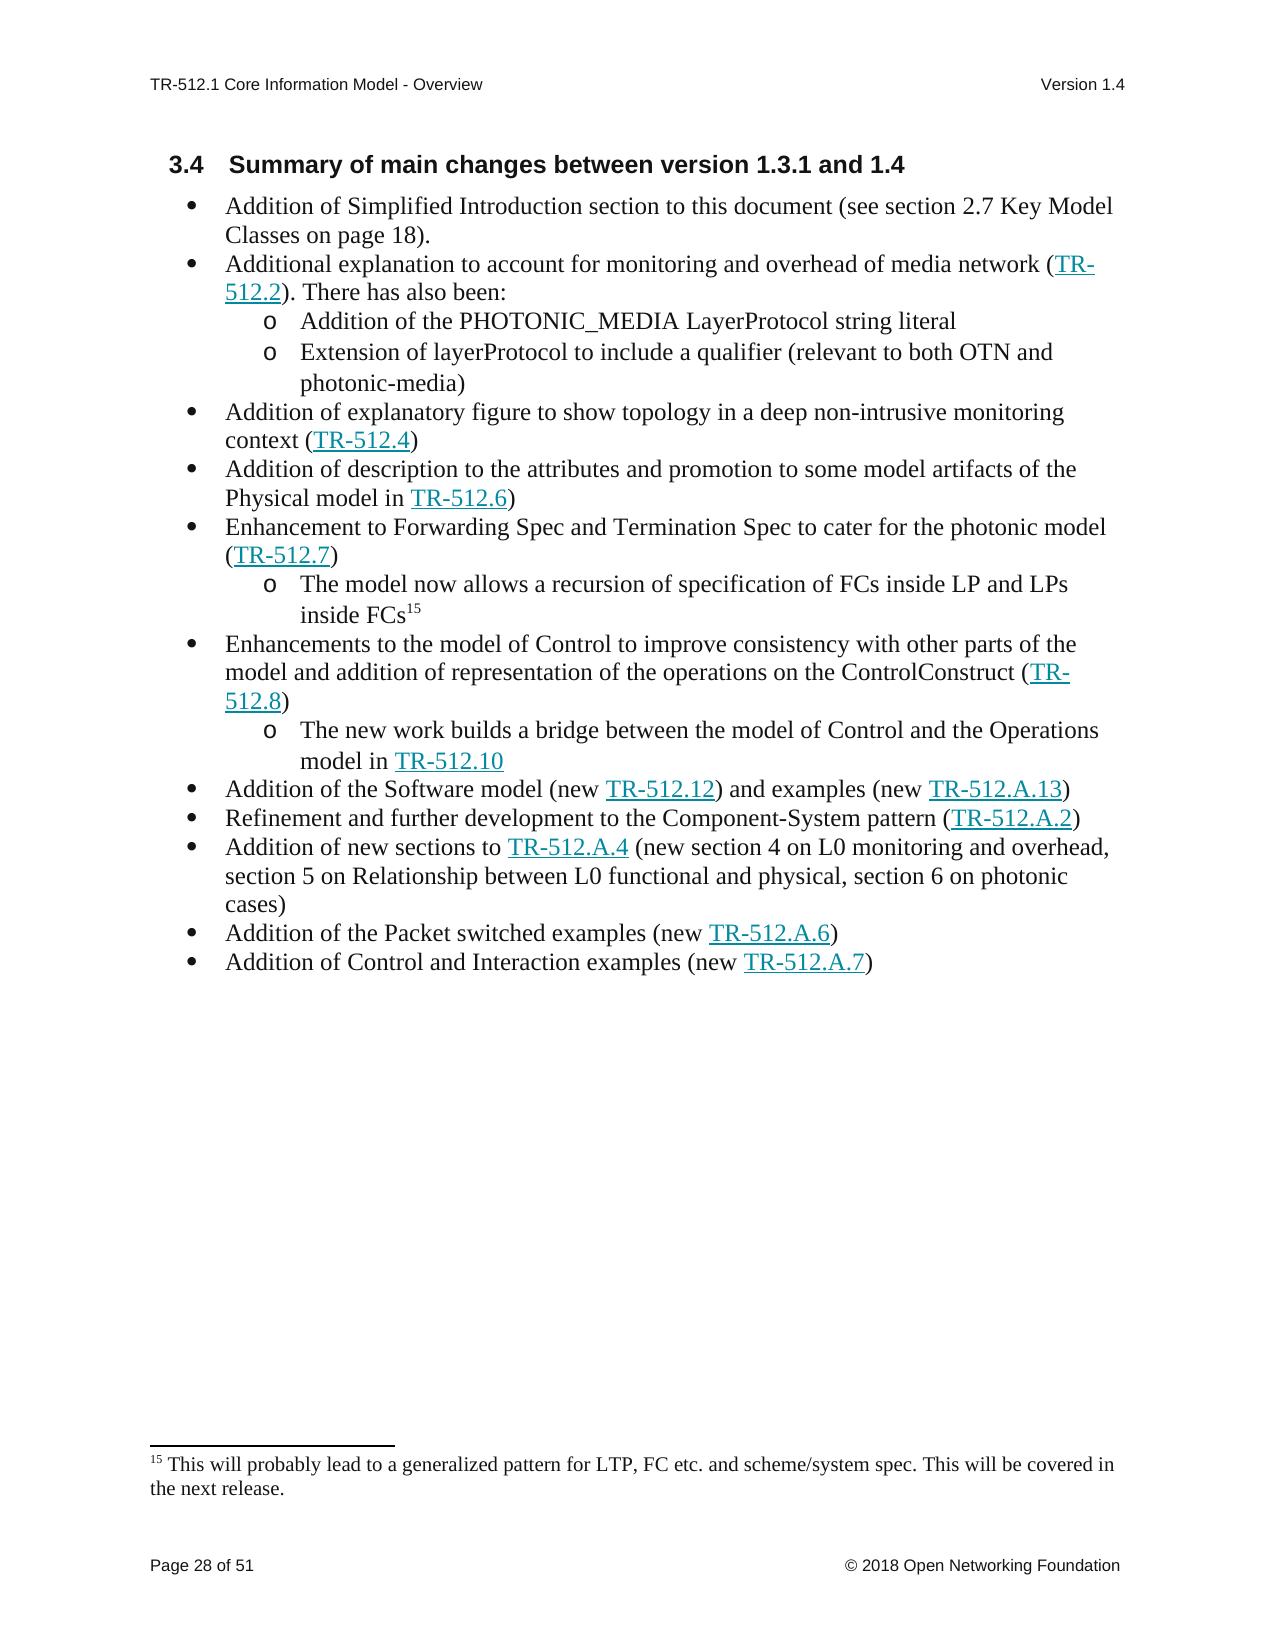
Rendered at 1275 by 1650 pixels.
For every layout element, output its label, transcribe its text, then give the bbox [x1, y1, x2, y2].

list Additional explanation to account for monitoring and overhead of media network (TR-512.2). There has also been: [187, 249, 1125, 306]
list Addition of the PHOTONIC_MEDIA LayerProtocol string literal [262, 306, 1125, 337]
list Addition of the Packet switched examples (new TR-512.A.6) [187, 918, 1125, 947]
list Refinement and further development to the Component-System pattern (TR-512.A.2) [187, 803, 1125, 832]
list Enhancement to Forwarding Spec and Termination Spec to cater for the photonic model (TR-512.7) [187, 512, 1125, 569]
list Addition of Control and Interaction examples (new TR-512.A.7) [187, 947, 1125, 976]
list Enhancements to the model of Control to improve consistency with other parts of the model and addition of representation of the operations on the ControlConstruct (TR-512.8) [187, 629, 1125, 715]
list Addition of the Software model (new TR-512.12) and examples (new TR-512.A.13) [187, 774, 1125, 803]
list The model now allows a recursion of specification of FCs inside LP and LPs inside FCs [262, 569, 1125, 629]
list Addition of explanatory figure to show topology in a deep non-intrusive monitoring context (TR-512.4) [187, 397, 1125, 454]
list Addition of description to the attributes and promotion to some model artifacts of the Physical model in TR-512.6) [187, 454, 1125, 512]
list Extension of layerProtocol to include a qualifier (relevant to both OTN and photonic-media) [262, 337, 1125, 397]
list The new work builds a bridge between the model of Control and the Operations model in TR-512.10 [262, 715, 1125, 774]
list Addition of Simplified Introduction section to this document (see section 2.7 Key Model Classes on page 17). [187, 191, 1125, 249]
subtitle Summary of main changes between version 1.3.1 and 1.4 [169, 150, 1125, 179]
list Addition of new sections to TR-512.A.4 (new section 4 on L0 monitoring and overhead, section 5 on Relationship between L0 functional and physical, section 6 on photonic cases) [187, 832, 1125, 918]
